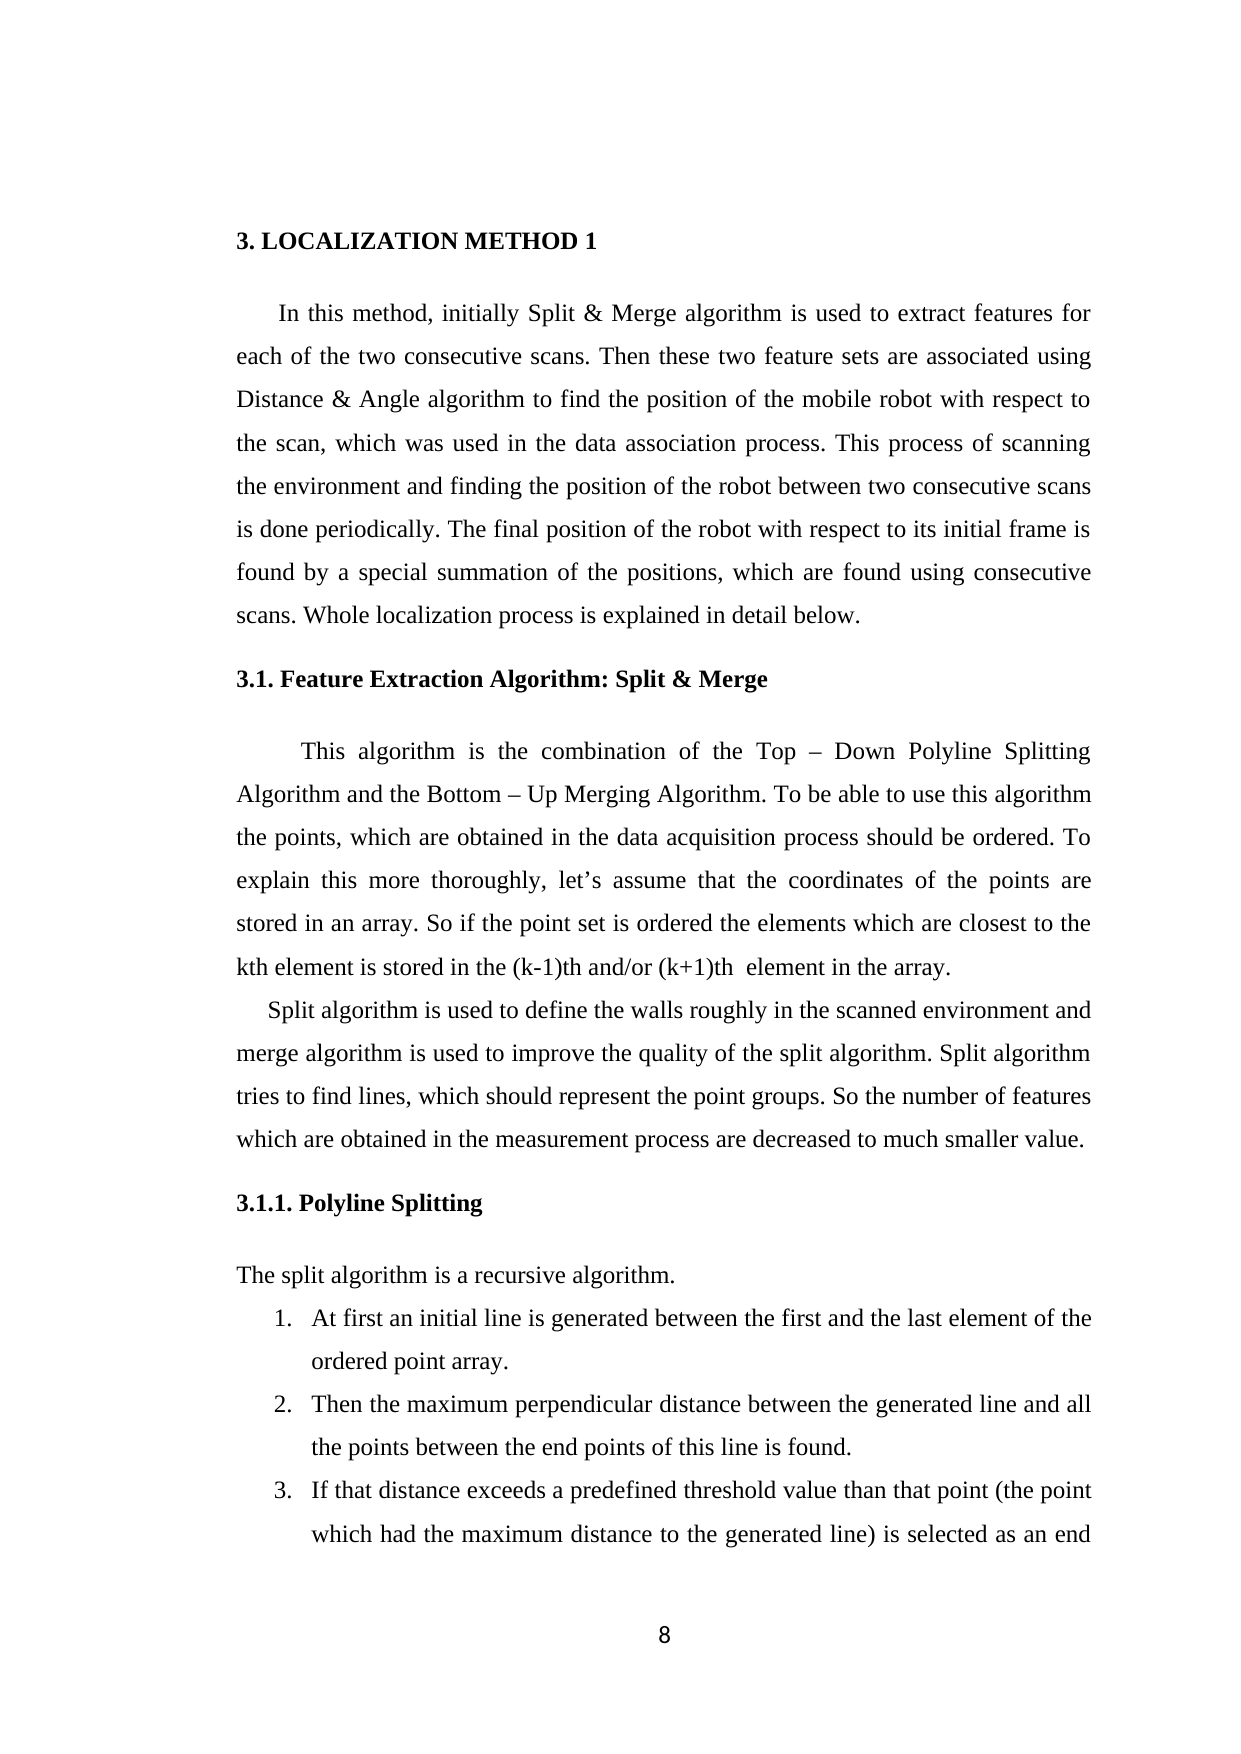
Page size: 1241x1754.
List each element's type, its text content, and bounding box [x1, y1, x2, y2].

subtitle 3. LOCALIZATION METHOD 1 [236, 226, 1092, 255]
subtitle 3.1. Feature Extraction Algorithm: Split & Merge [236, 664, 1092, 693]
text In this method, initially Split & Merge algorithm is used to extract features for each of the two consecutive scans. Then these two feature sets are associated using Distance & Angle algorithm to find the position of the mobile robot with respect to the scan, which was used in the data association process. This process of scanning the environment and finding the position of the robot between two consecutive scans is done periodically. The final position of the robot with respect to its initial frame is found by a special summation of the positions, which are found using consecutive scans. Whole localization process is explained in detail below. [236, 298, 1092, 629]
list Then the maximum perpendicular distance between the generated line and all the points between the end points of this line is found. [274, 1389, 1092, 1461]
text The split algorithm is a recursive algorithm. [236, 1260, 1092, 1289]
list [274, 1476, 1092, 1547]
text This algorithm is the combination of the Top – Down Polyline Splitting Algorithm and the Bottom – Up Merging Algorithm. To be able to use this algorithm the points, which are obtained in the data acquisition process should be ordered. To explain this more thoroughly, let’s assume that the coordinates of the points are stored in an array. So if the point set is ordered the elements which are closest to the kth element is stored in the (k-1)th and/or (k+1)th element in the array. [236, 736, 1092, 980]
list At first an initial line is generated between the first and the last element of the ordered point array. [274, 1303, 1092, 1375]
subtitle 3.1.1. Polyline Splitting [236, 1188, 1092, 1217]
text Split algorithm is used to define the walls roughly in the scanned environment and merge algorithm is used to improve the quality of the split algorithm. Split algorithm tries to find lines, which should represent the point groups. So the number of features which are obtained in the measurement process are decreased to much smaller value. [236, 995, 1092, 1153]
